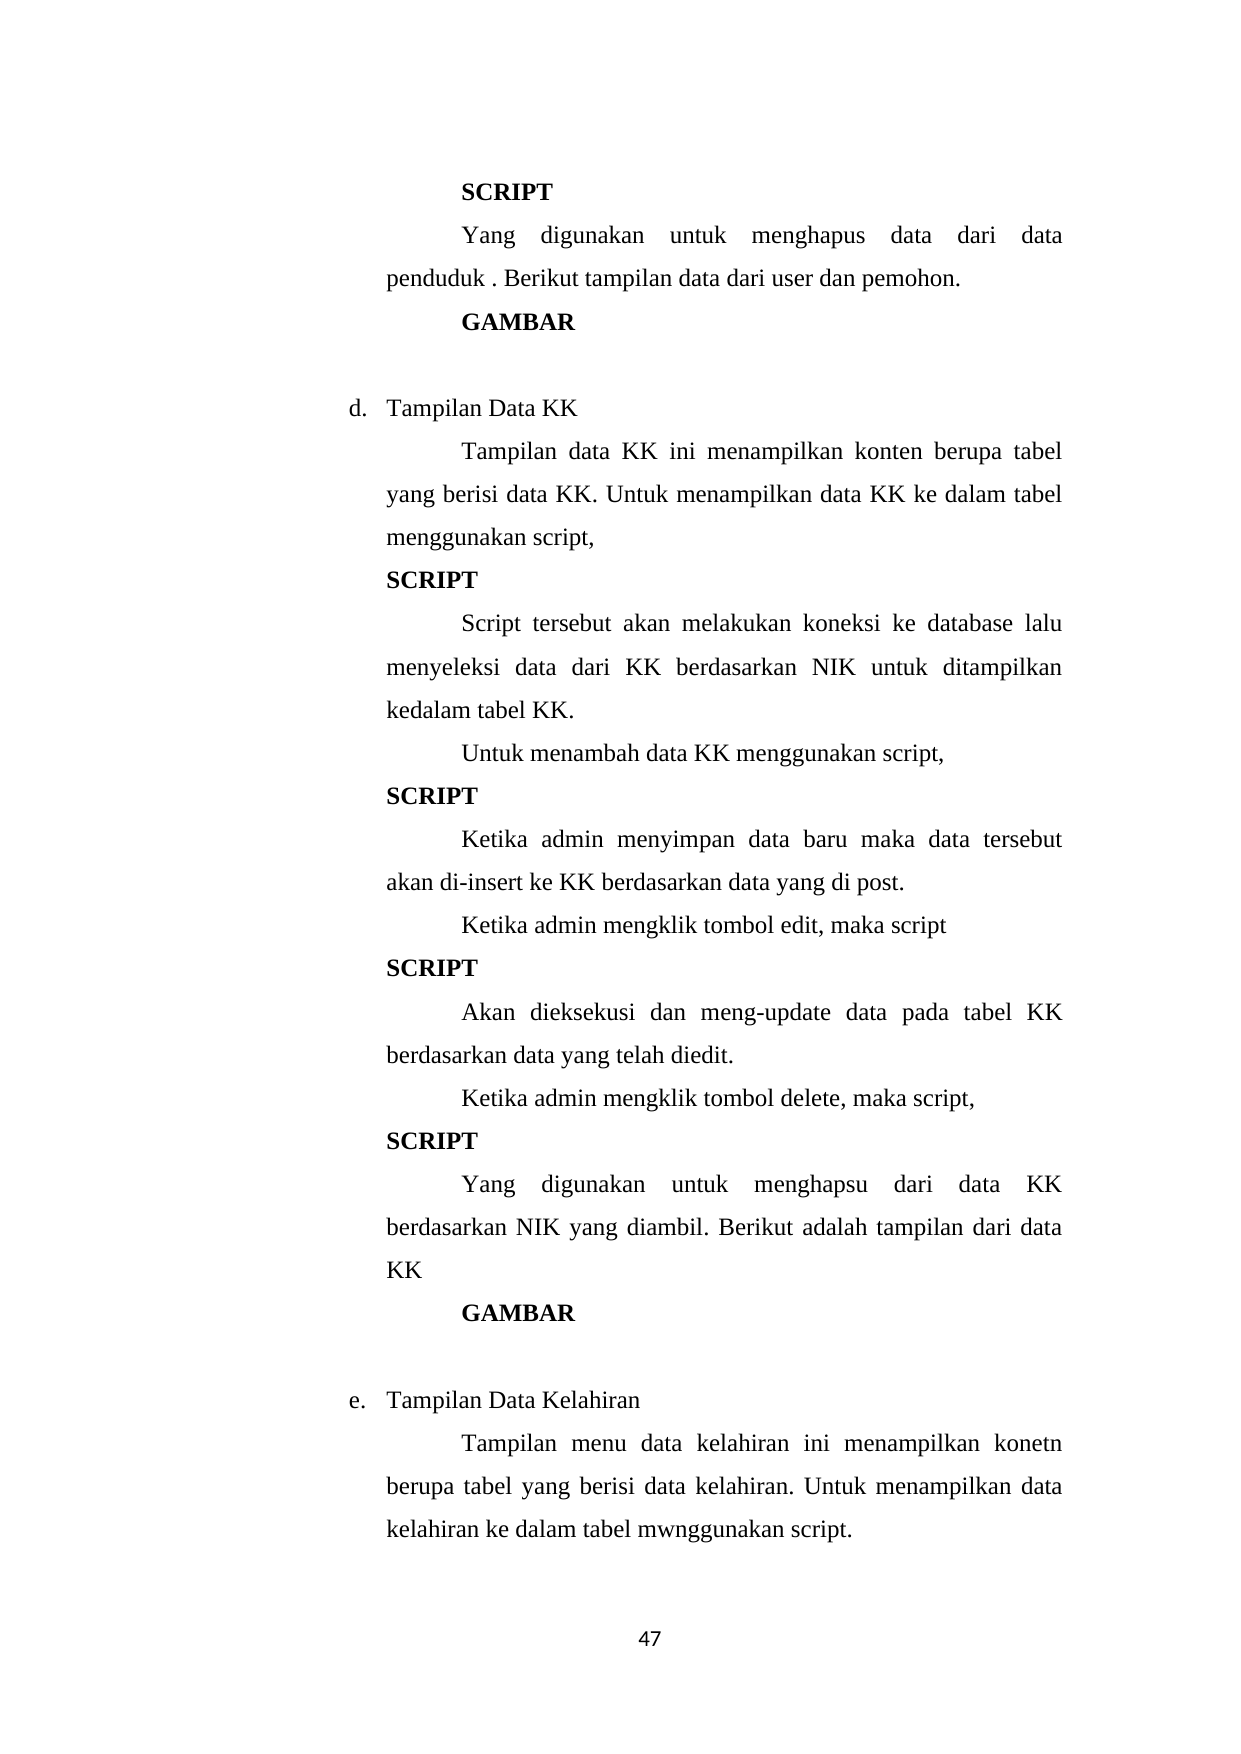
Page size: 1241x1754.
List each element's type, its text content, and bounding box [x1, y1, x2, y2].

list SCRIPT [386, 953, 1063, 982]
list Tampilan Data KK [349, 393, 1063, 422]
list Untuk menambah data KK menggunakan script, [386, 738, 1063, 767]
list Ketika admin mengklik tombol delete, maka script, [386, 1083, 1063, 1112]
list SCRIPT [386, 1126, 1063, 1155]
list Yang digunakan untuk menghapus data dari data penduduk . Berikut tampilan data dari user dan pemohon. [386, 220, 1063, 292]
list Akan dieksekusi dan meng-update data pada tabel KK berdasarkan data yang telah diedit. [386, 997, 1063, 1068]
list SCRIPT [386, 177, 1063, 206]
list Script tersebut akan melakukan koneksi ke database lalu menyeleksi data dari KK berdasarkan NIK untuk ditampilkan kedalam tabel KK. [386, 608, 1063, 723]
list Tampilan menu data kelahiran ini menampilkan konetn berupa tabel yang berisi data kelahiran. Untuk menampilkan data kelahiran ke dalam tabel mwnggunakan script. [386, 1428, 1063, 1543]
list SCRIPT [386, 565, 1063, 594]
list SCRIPT [386, 781, 1063, 810]
list GAMBAR [386, 1298, 1063, 1327]
list Ketika admin mengklik tombol edit, maka script [386, 910, 1063, 939]
list Tampilan Data Kelahiran [349, 1385, 1063, 1413]
list Ketika admin menyimpan data baru maka data tersebut akan di-insert ke KK berdasarkan data yang di post. [386, 824, 1063, 896]
list Tampilan data KK ini menampilkan konten berupa tabel yang berisi data KK. Untuk menampilkan data KK ke dalam tabel menggunakan script, [386, 436, 1063, 551]
list Yang digunakan untuk menghapsu dari data KK berdasarkan NIK yang diambil. Berikut adalah tampilan dari data KK [386, 1169, 1063, 1284]
list GAMBAR [386, 307, 1063, 335]
